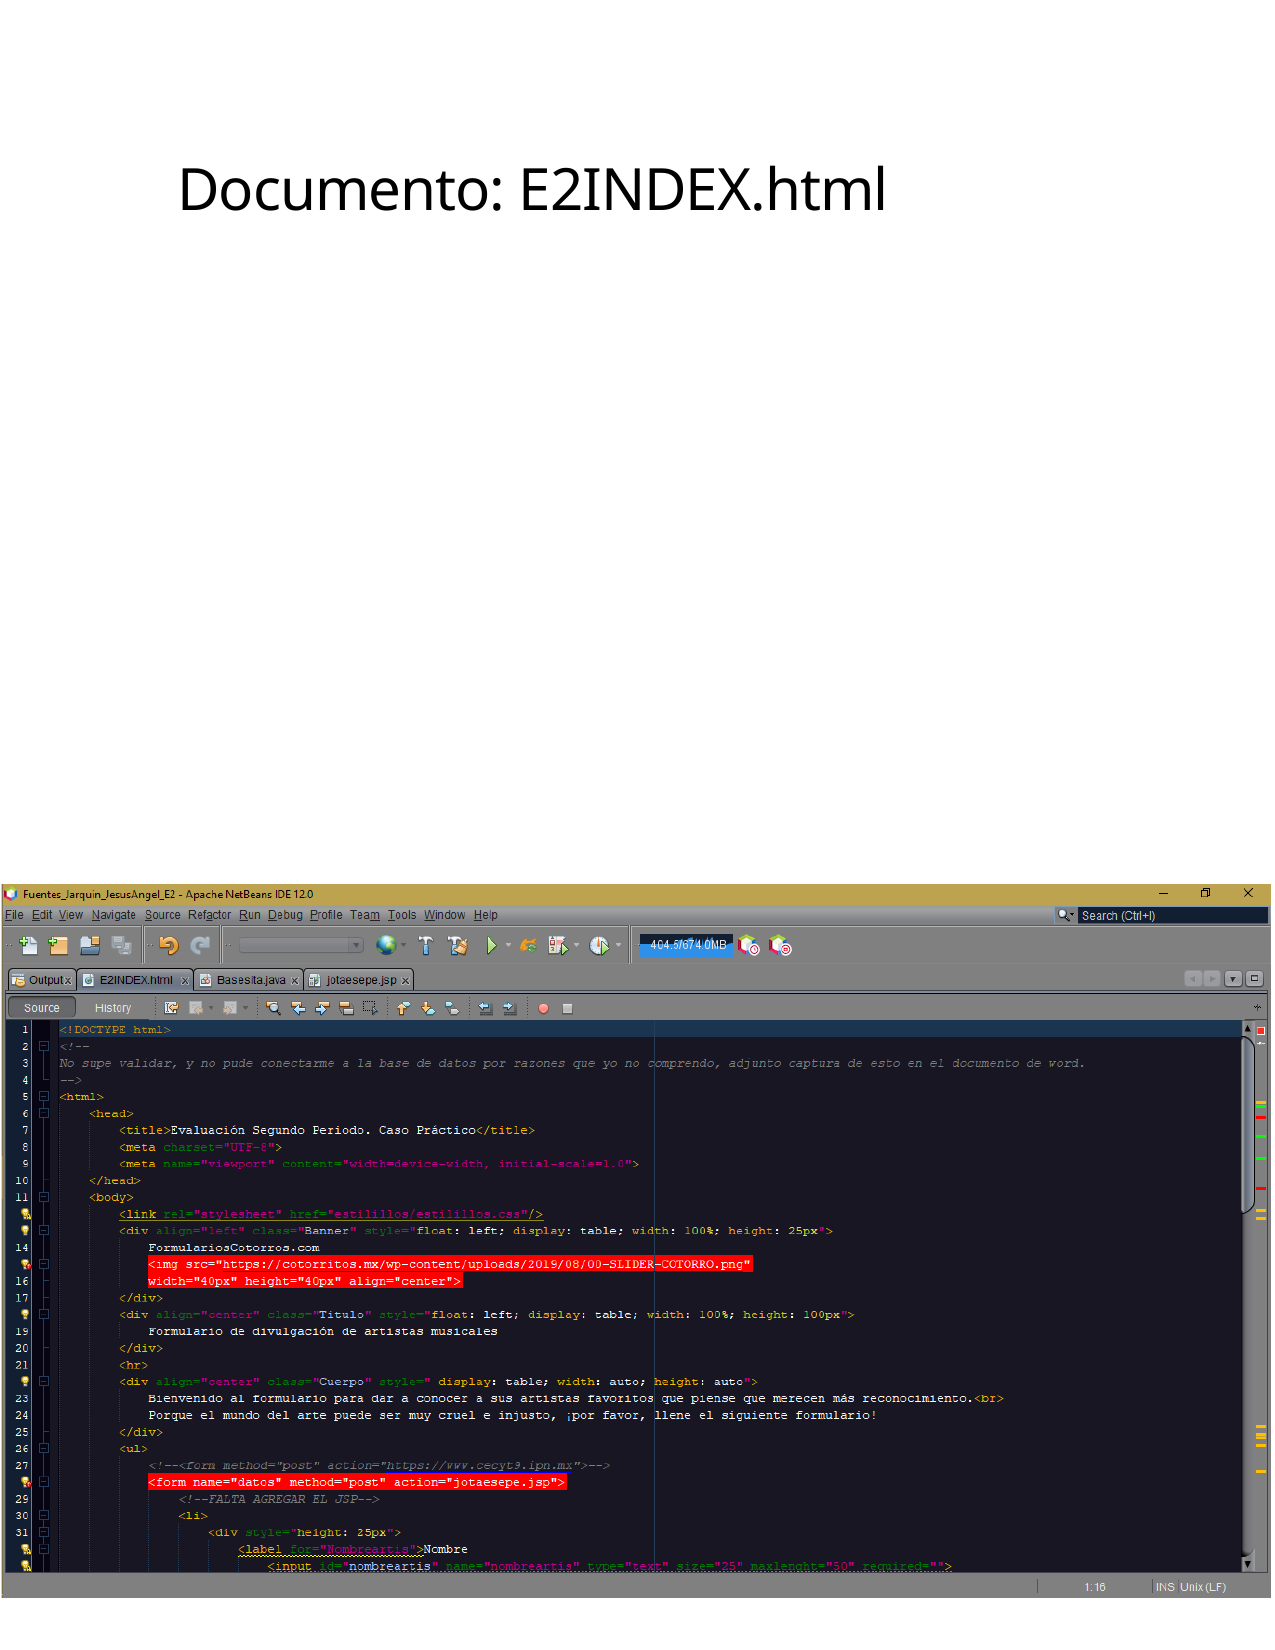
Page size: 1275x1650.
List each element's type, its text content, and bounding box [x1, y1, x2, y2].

title Documento: E2INDEX.html [177, 148, 1098, 227]
picture [1, 884, 1271, 1598]
